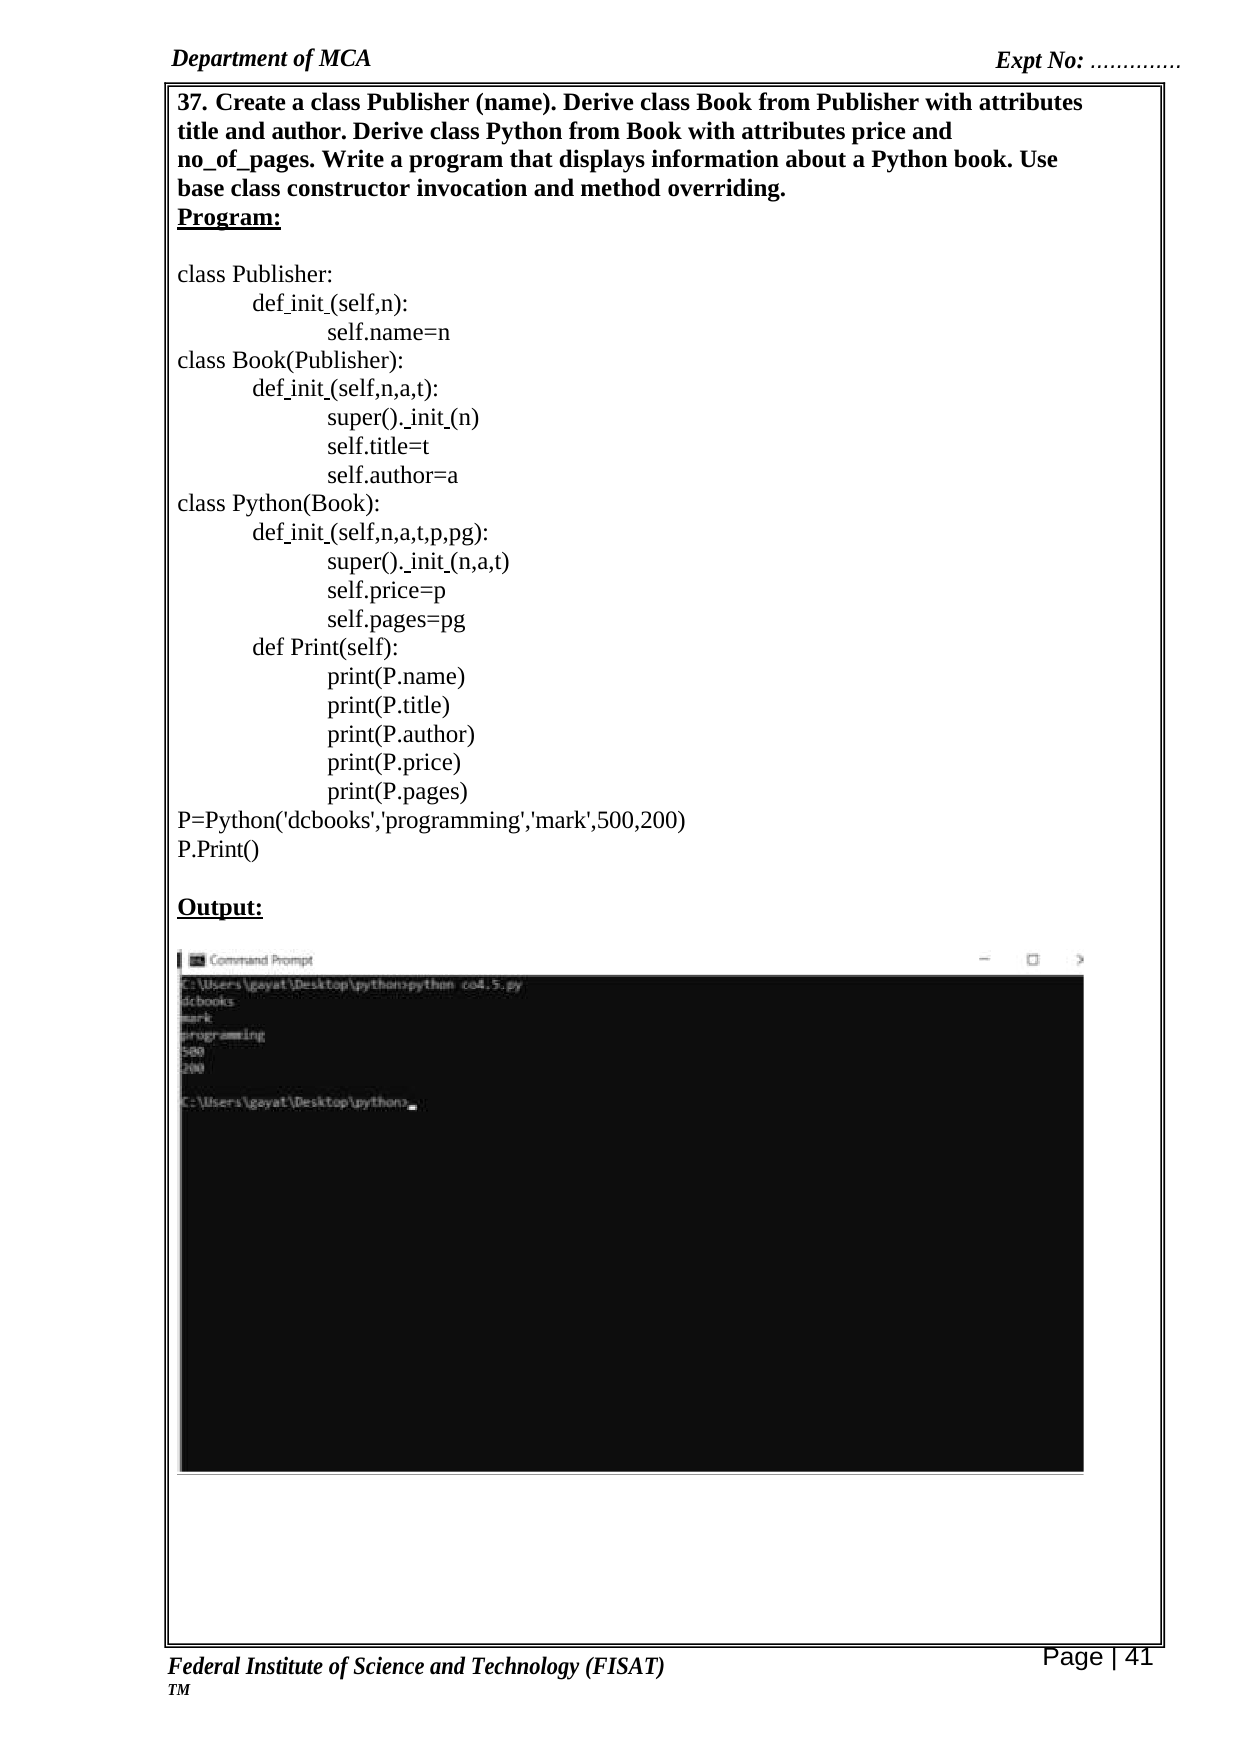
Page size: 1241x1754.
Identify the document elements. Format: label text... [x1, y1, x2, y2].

text Page | 41 [1028, 1642, 1186, 1671]
text class Python(Book): [177, 489, 1186, 517]
text def Print(self): [252, 633, 1186, 661]
text Output: [177, 892, 1186, 920]
text super(). init (n) self.title=t self.author=a [327, 402, 486, 489]
text def init (self,n): [252, 288, 1186, 317]
text P=Python('dcbooks','programming','mark',500,200) P.Print() [177, 805, 711, 863]
subtitle Create a class Publisher (name). Derive class Book from Publisher with attributes title and author. Derive class Python from Book with attributes price and no_of_pages. Write a program that displays information about a Python book. Use base class constructor invocation and method overriding. [177, 87, 1084, 202]
text self.name=n class Book(Publisher): [177, 317, 452, 374]
text def init (self,n,a,t): [252, 374, 1186, 402]
text Department of MCA Expt No: .............. [171, 43, 1186, 74]
text class Publisher: [177, 259, 1186, 288]
text def init (self,n,a,t,p,pg): super(). init (n,a,t) self.price=p self.pages=pg [252, 517, 561, 632]
text print(P.name) print(P.title) print(P.author) print(P.price) print(P.pages) [327, 661, 561, 805]
subtitle Federal Institute of Science and Technology (FISAT) TM [167, 1651, 672, 1706]
text Program: [177, 202, 1186, 231]
picture [177, 949, 1084, 1475]
